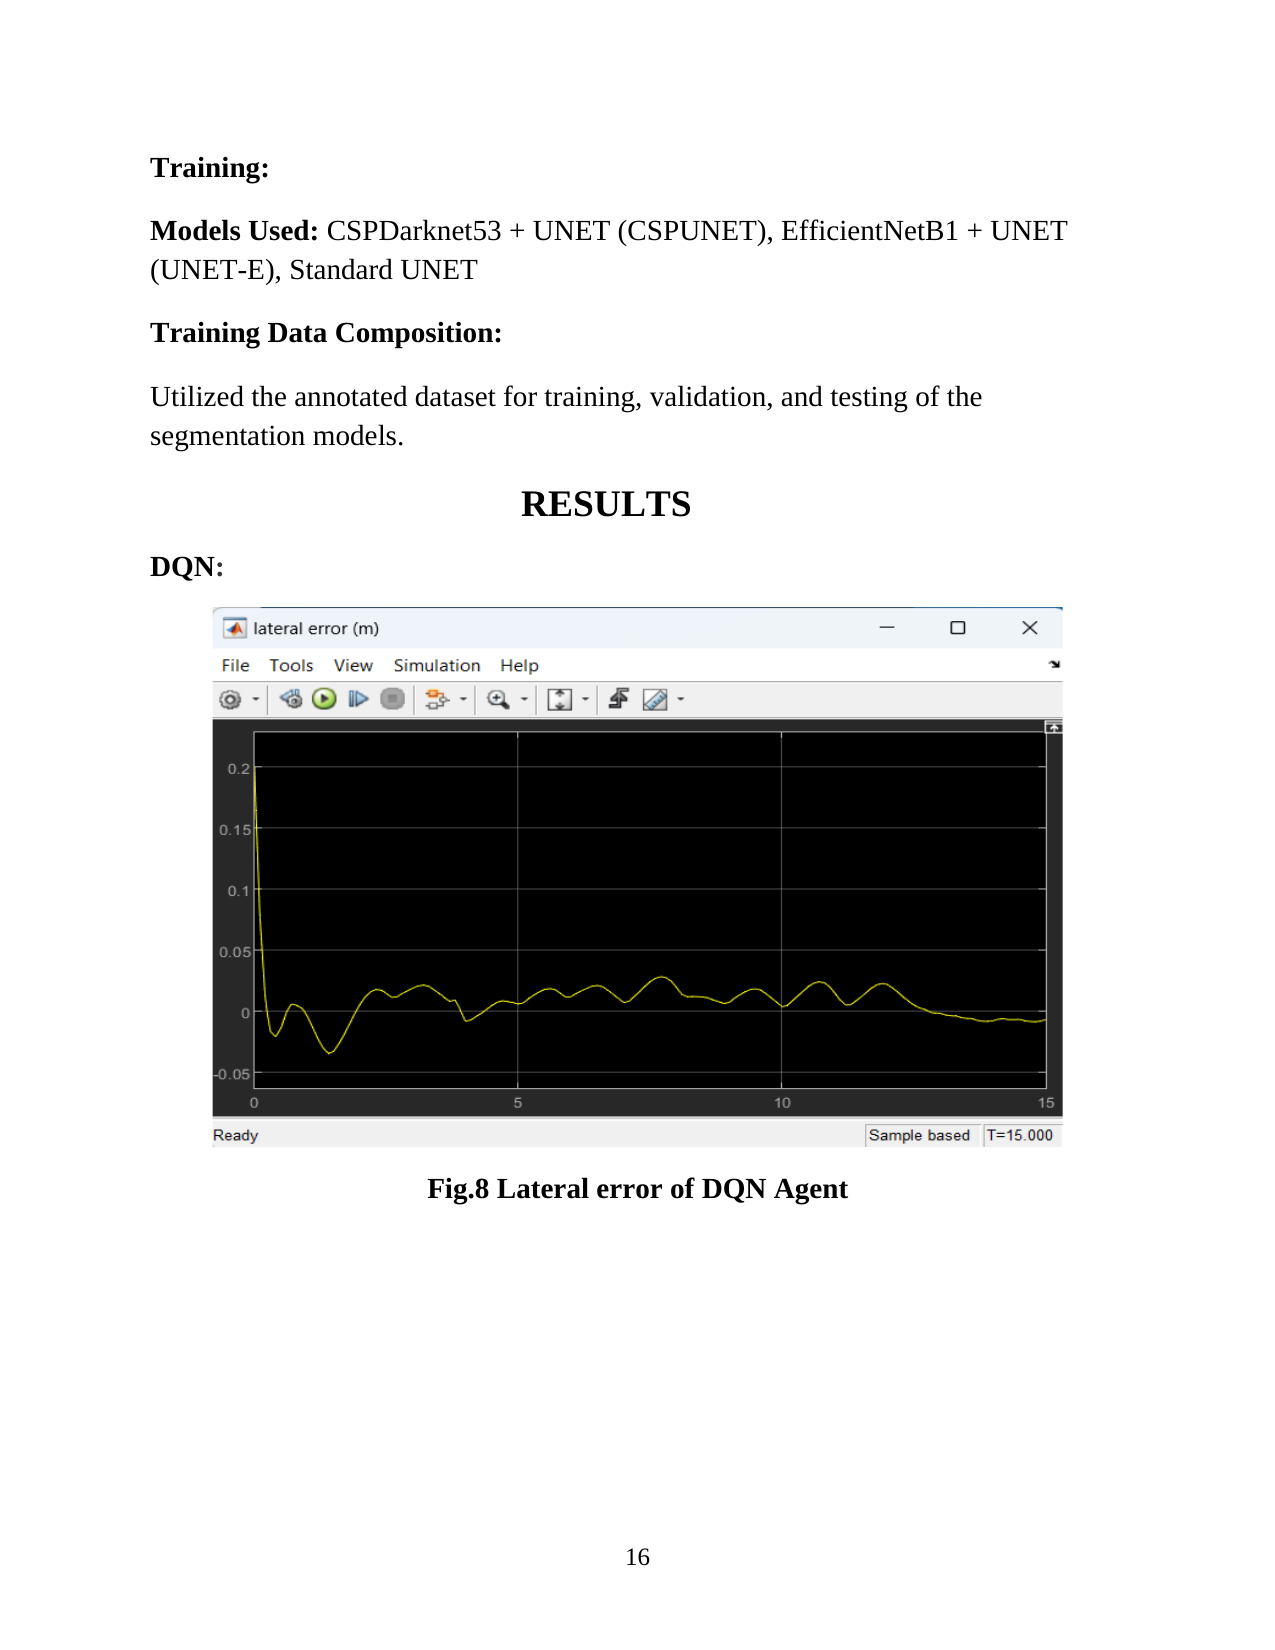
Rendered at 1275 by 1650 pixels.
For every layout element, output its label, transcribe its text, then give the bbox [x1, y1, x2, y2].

text Fig.8 Lateral error of DQN Agent [150, 1172, 1125, 1205]
text DQN: [150, 549, 1125, 583]
picture [212, 607, 1063, 1147]
text Training Data Composition: [150, 316, 1125, 349]
text RESULTS [150, 481, 1125, 524]
text Models Used: CSPDarknet53 + UNET (CSPUNET), EfficientNetB1 + UNET (UNET-E), Standard UNET [150, 213, 1125, 286]
text Utilized the annotated dataset for training, validation, and testing of the segmentation models. [150, 379, 1125, 451]
text Training: [150, 150, 1125, 183]
